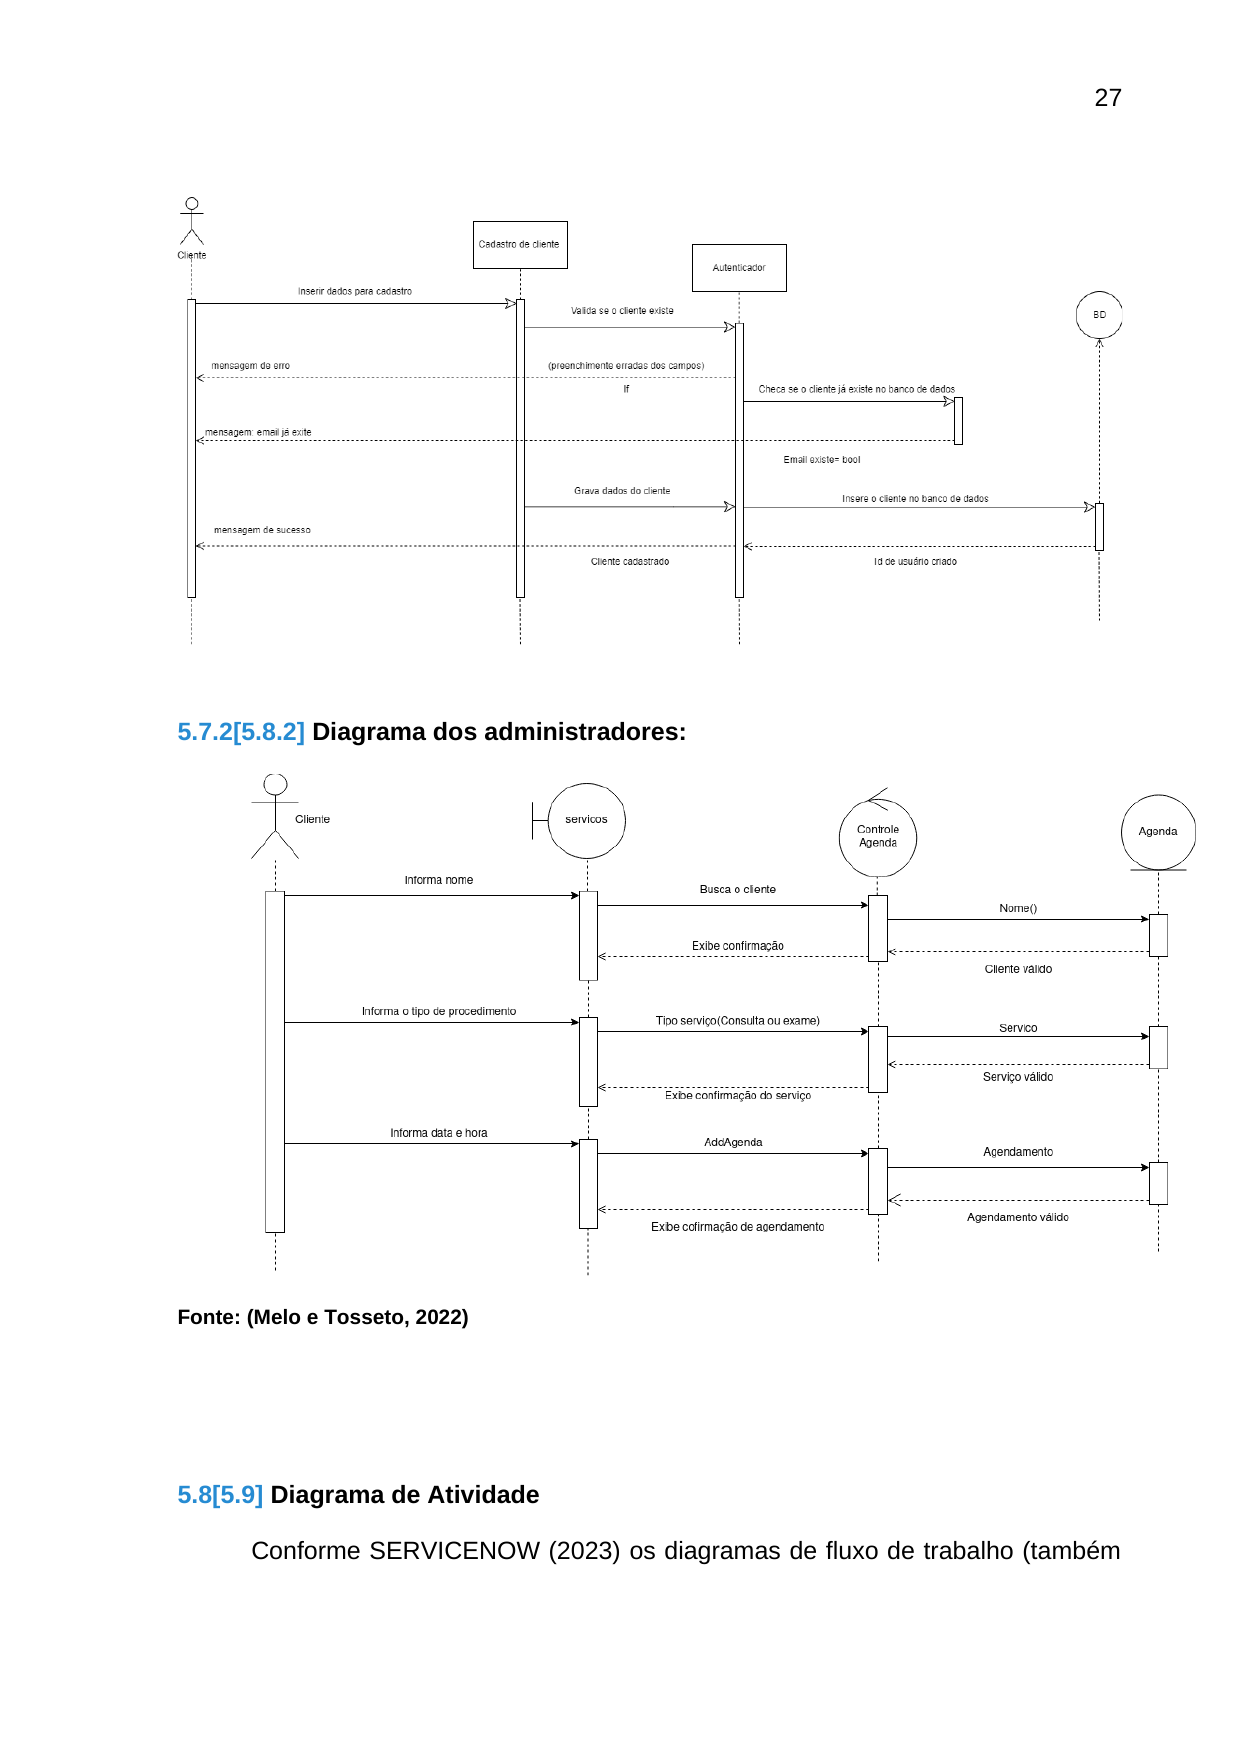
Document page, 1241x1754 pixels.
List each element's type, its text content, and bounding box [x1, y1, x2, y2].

picture [251, 774, 1196, 1276]
picture [177, 197, 1123, 645]
text Fonte: (Melo e Tosseto, 2022) [177, 1305, 1122, 1329]
list Diagrama dos administradores: [177, 717, 1122, 745]
subtitle Diagrama de Atividade [177, 1480, 1122, 1509]
